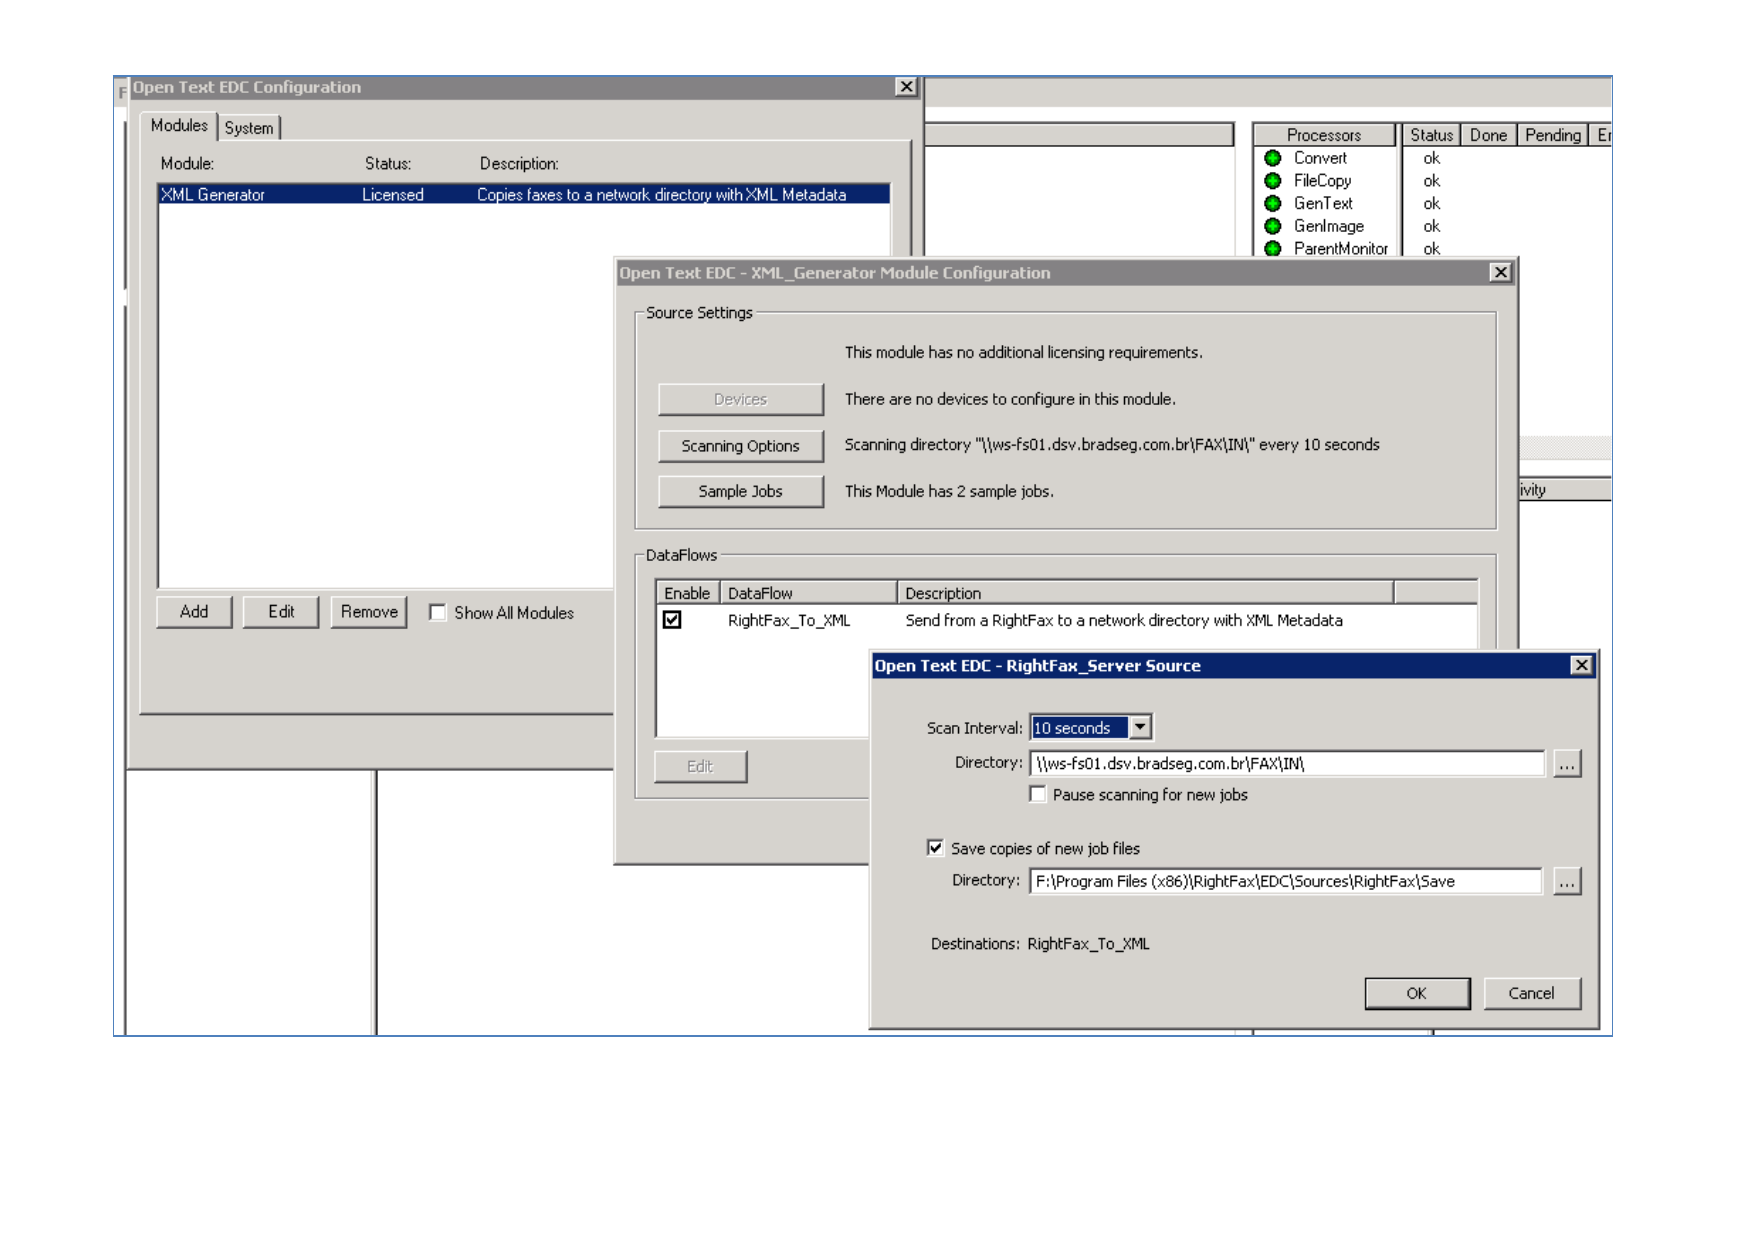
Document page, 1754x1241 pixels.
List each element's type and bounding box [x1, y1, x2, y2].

picture [114, 77, 1612, 1035]
